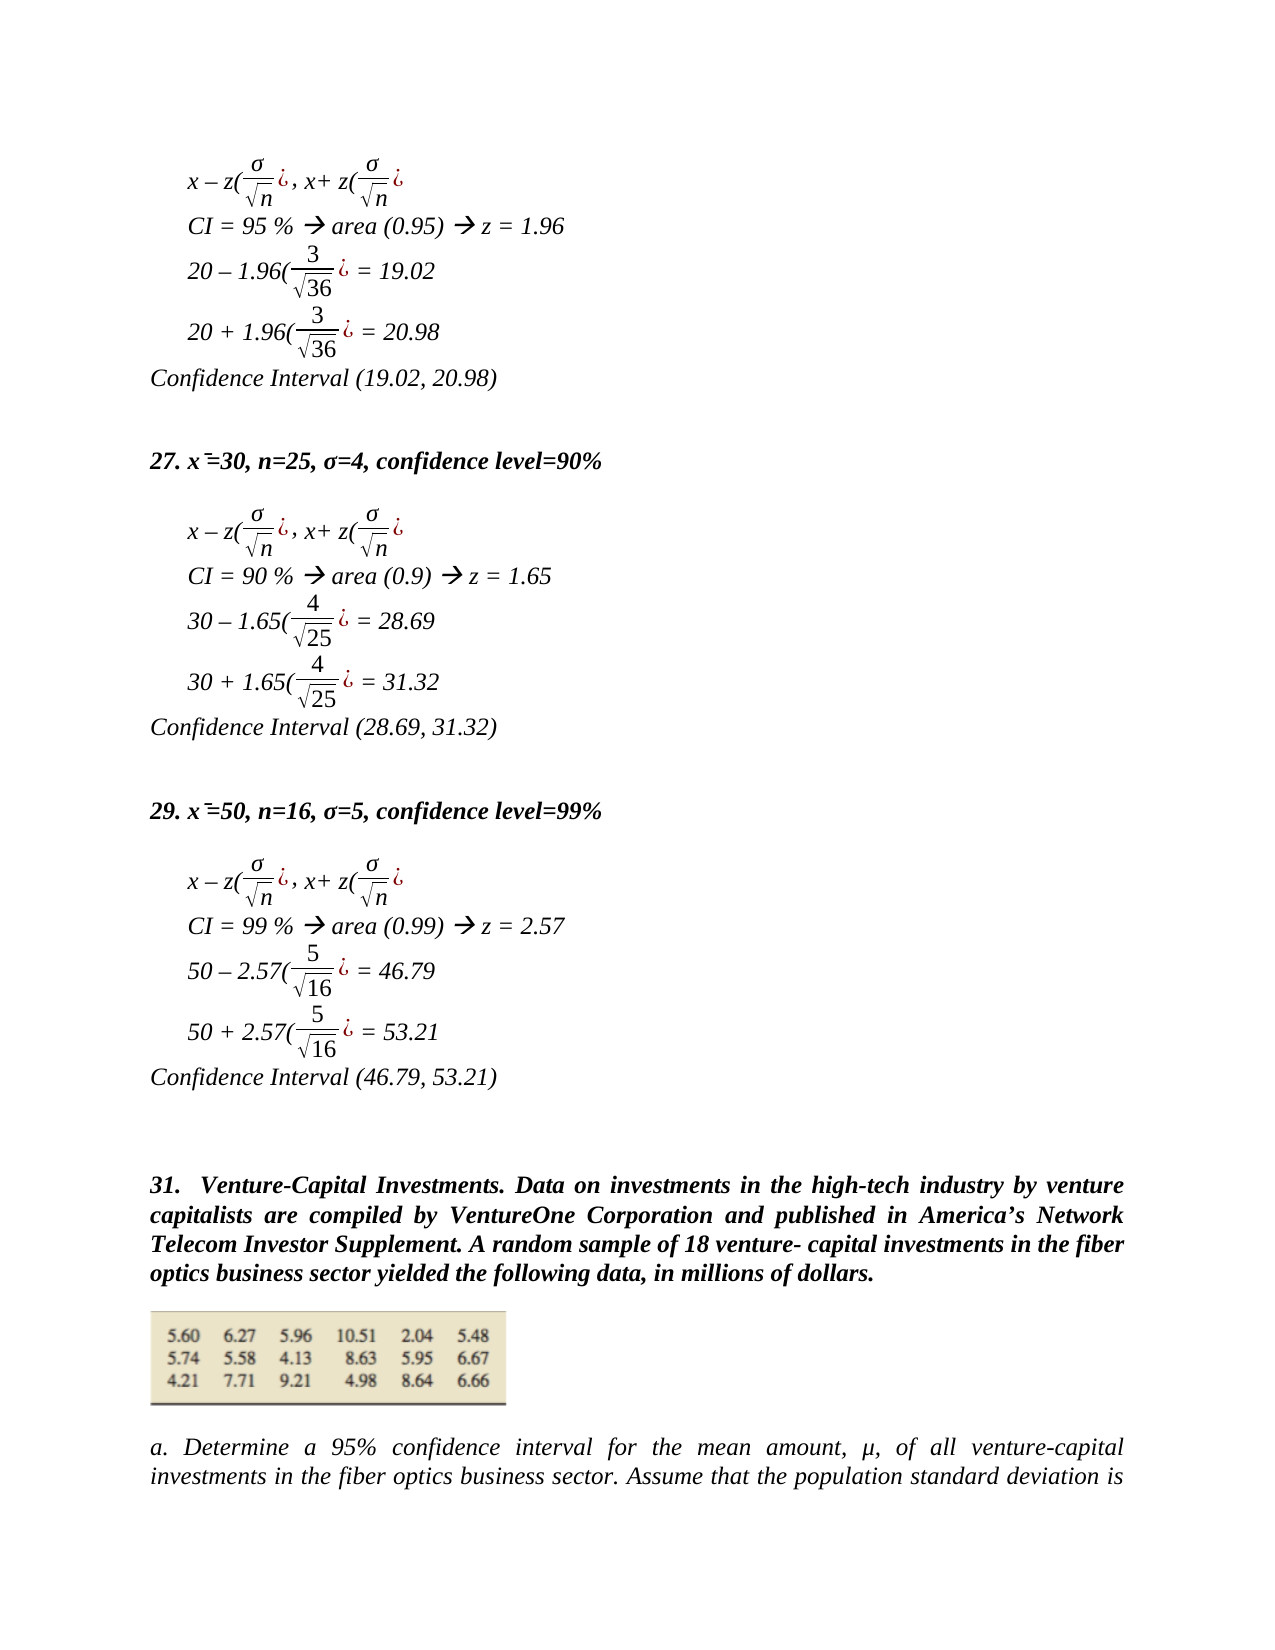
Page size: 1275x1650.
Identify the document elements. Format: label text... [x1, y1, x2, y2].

text 31. Venture-Capital Investments. Data on investments in the high-tech industry by venture capitalists are compiled by VentureOne Corporation and published in America’s Network Telecom Investor Supplement. A random sample of 18 venture- capital investments in the fiber optics business sector yielded the following data, in millions of dollars. [150, 1170, 1125, 1287]
text x – z( x+ z( CI = 90 % area (0.9) z = 1.65 30 – 1.65( = 28.69 30 + 1.65( = 31.32 Confidence Interval (28.69, 31.32) [150, 500, 1125, 770]
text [150, 1431, 1125, 1489]
text x – z( x+ z( CI = 99 % area (0.99) z = 2.57 50 – 2.57( = 46.79 50 + 2.57( = 53.21 Confidence Interval (46.79, 53.21) [150, 849, 1125, 1091]
text 27. x ̄=30, n=25, σ=4, confidence level=90% [150, 446, 1125, 475]
picture [150, 1311, 507, 1407]
text x – z( x+ z( CI = 95 % area (0.95) z = 1.96 20 – 1.96( = 19.02 20 + 1.96( = 20.98 Confidence Interval (19.02, 20.98) [150, 150, 1125, 421]
text 29. x ̄=50, n=16, σ=5, confidence level=99% [150, 795, 1125, 824]
